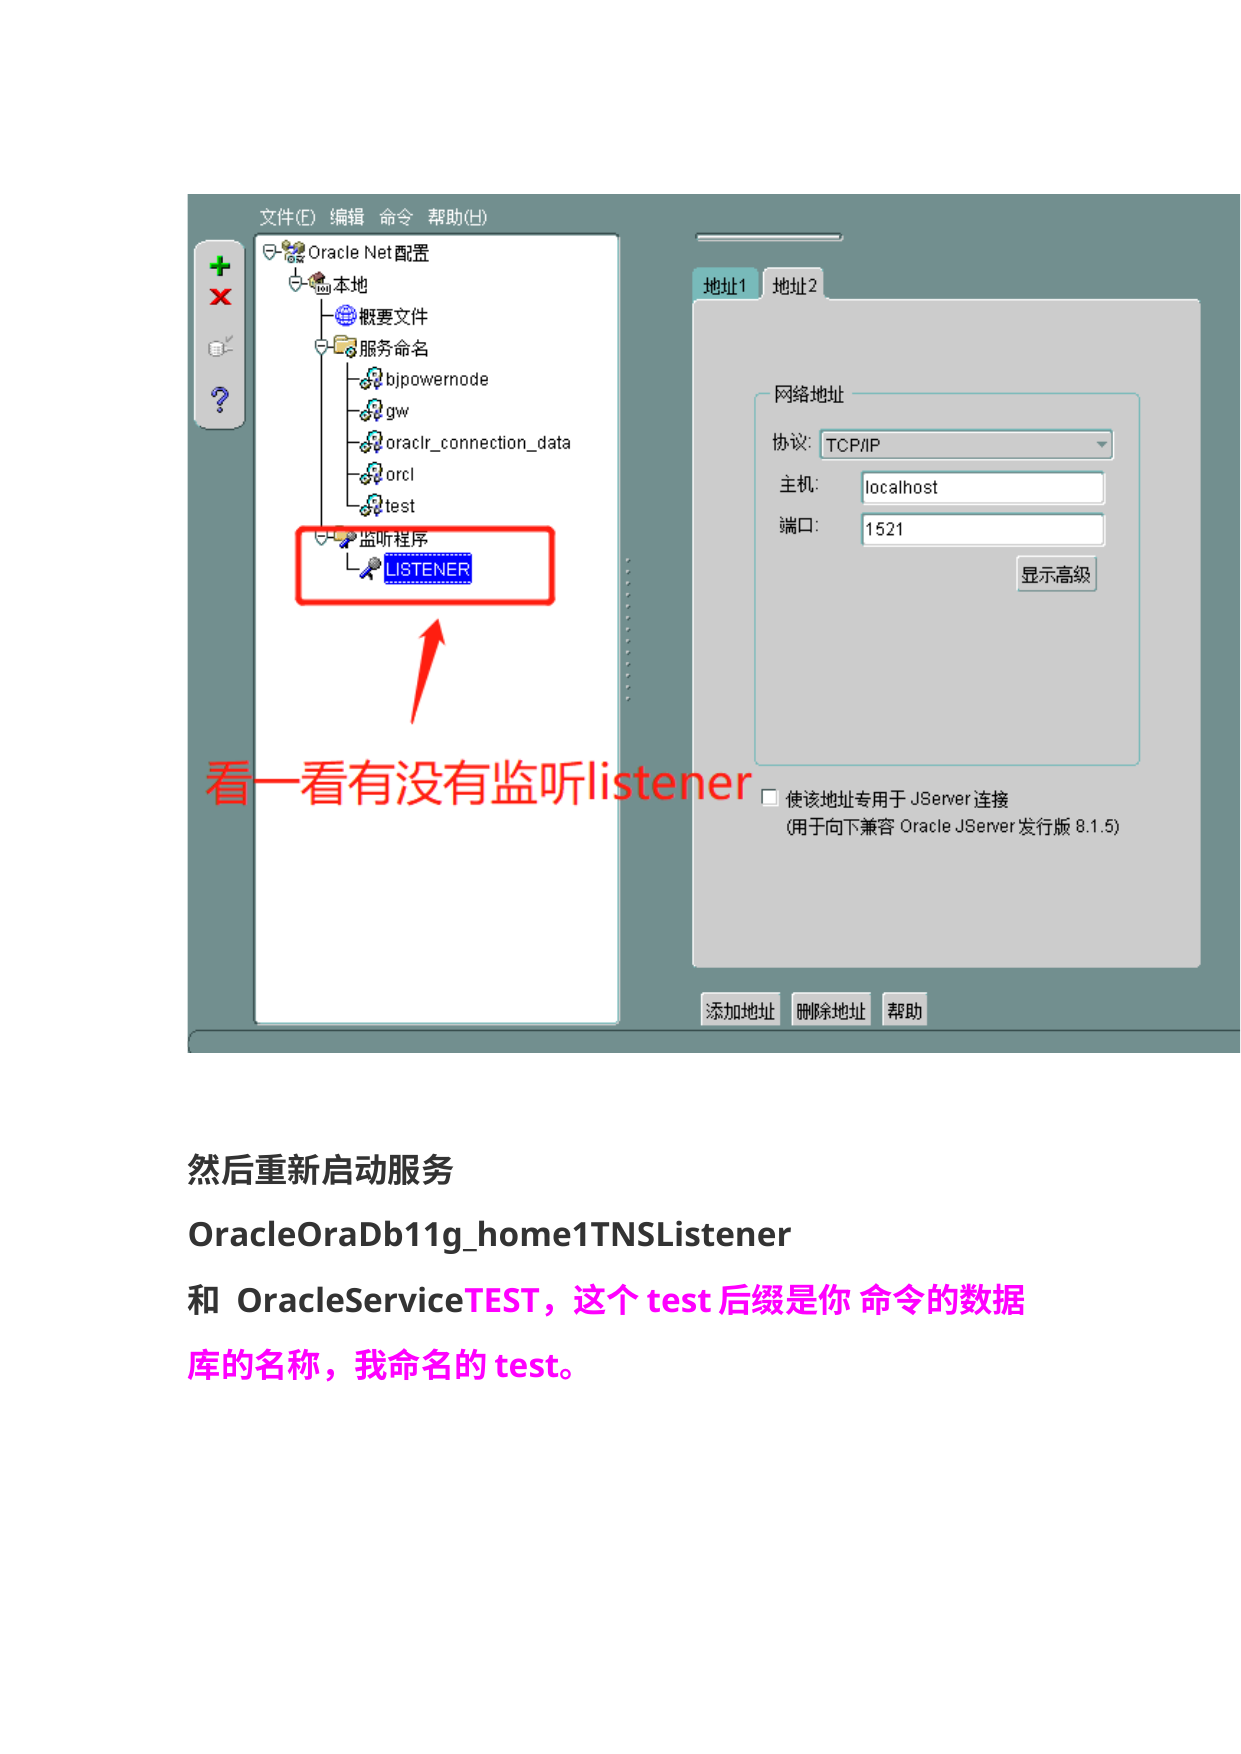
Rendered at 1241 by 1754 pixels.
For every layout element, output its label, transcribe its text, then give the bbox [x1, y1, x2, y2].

picture [187, 194, 1241, 1053]
text 然后重新启动服务 OracleOraDb11g_home1TNSListener 和 OracleServiceTEST，这个test后缀是你 命令的数据库的名称，我命名的test。 [187, 1136, 1053, 1396]
